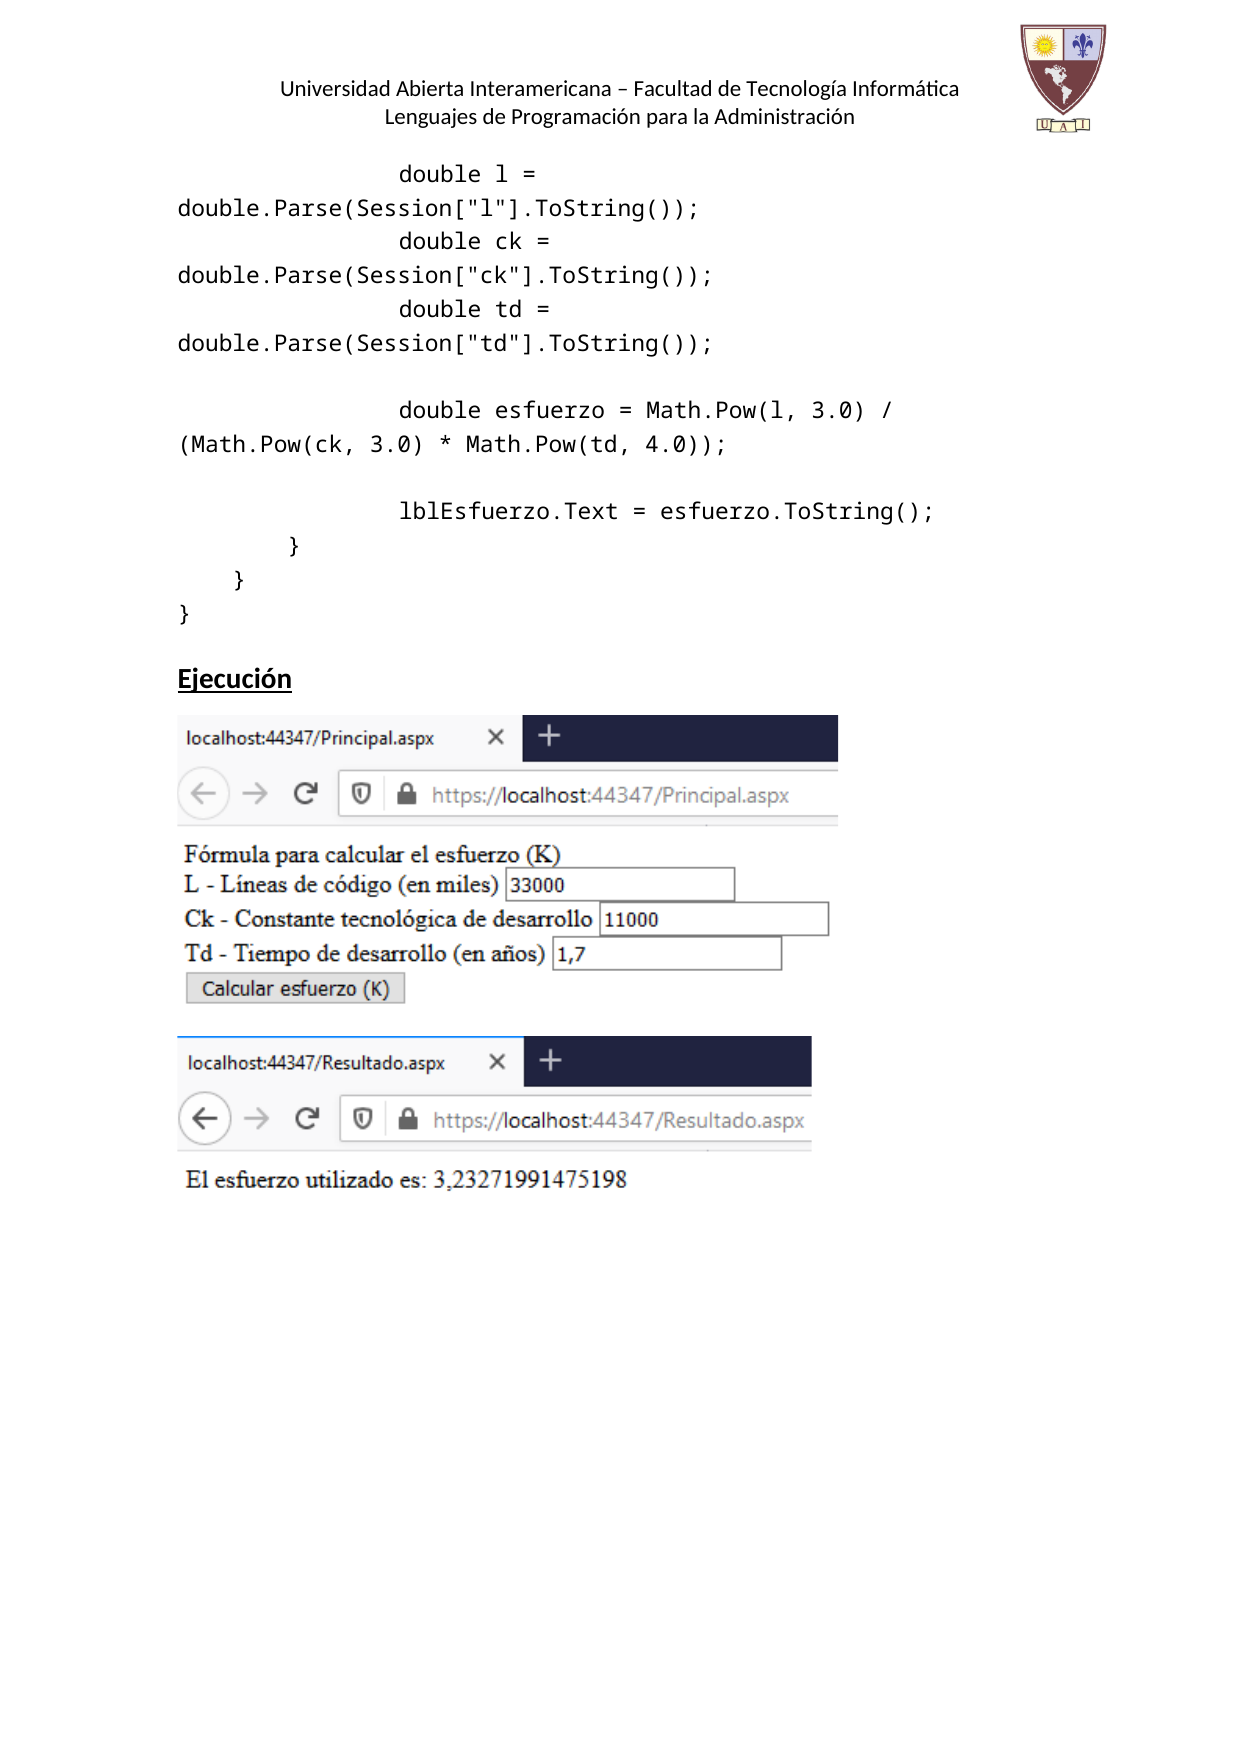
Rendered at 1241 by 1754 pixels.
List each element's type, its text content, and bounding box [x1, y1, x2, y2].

text double ck = double.Parse(Session["ck"].ToString()); [177, 225, 1063, 290]
text double l = double.Parse(Session["l"].ToString()); [177, 158, 1063, 223]
text } [177, 529, 1063, 560]
text Ejecución [177, 661, 1063, 696]
text double td = double.Parse(Session["td"].ToString()); [177, 293, 1063, 358]
text } [177, 563, 1063, 594]
picture [177, 1036, 812, 1199]
text } [177, 597, 1063, 628]
picture [1012, 16, 1110, 132]
text double esfuerzo = Math.Pow(l, 3.0) / (Math.Pow(ck, 3.0) * Math.Pow(td, 4.0)); [177, 394, 1063, 459]
picture [177, 715, 839, 1018]
text lblEsfuerzo.Text = esfuerzo.ToString(); [177, 495, 1063, 527]
